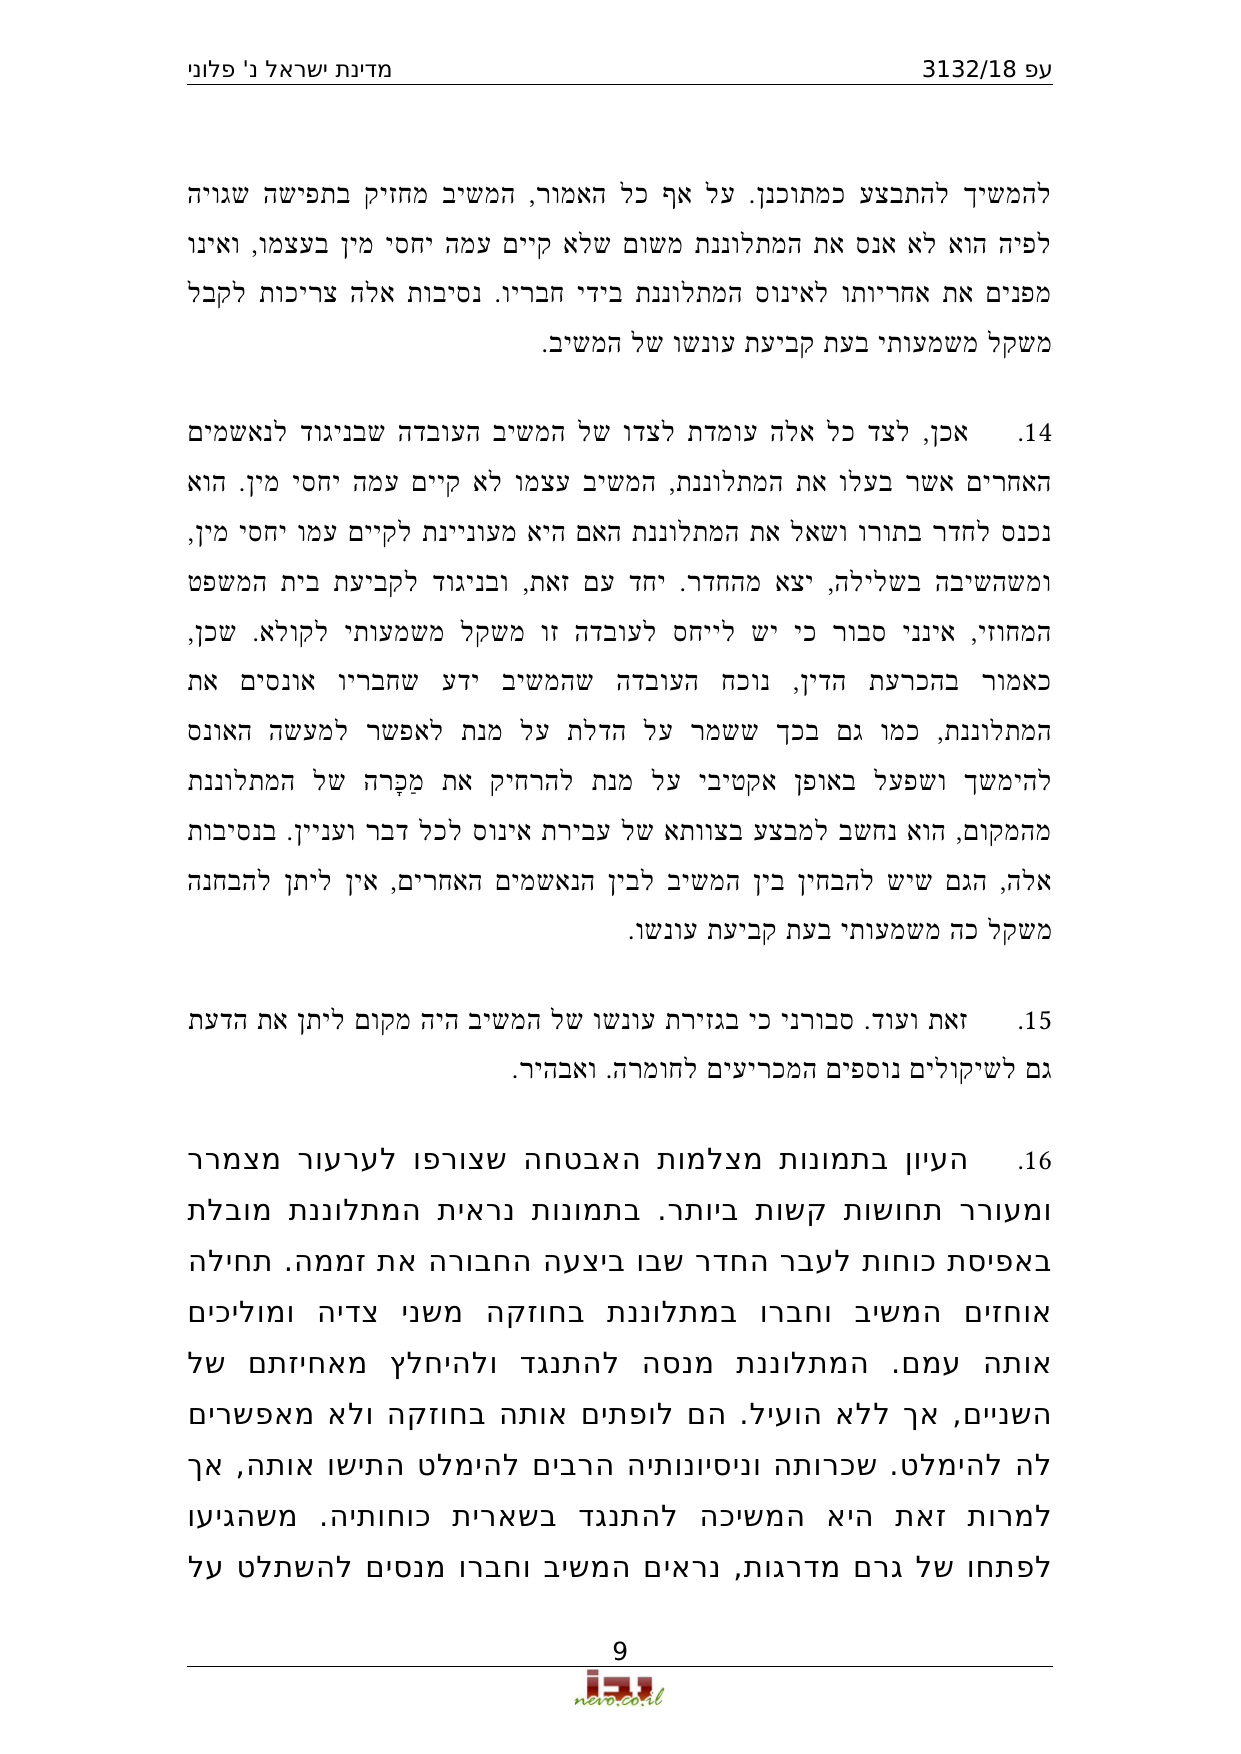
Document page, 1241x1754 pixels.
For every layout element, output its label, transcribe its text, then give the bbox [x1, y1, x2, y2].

picture [574, 1669, 666, 1707]
list אכן, לצד כל אלה עומדת לצדו של המשיב העובדה שבניגוד לנאשמים האחרים אשר בעלו את המתלוננת, המשיב עצמו לא קיים עמה יחסי מין. הוא נכנס לחדר בתורו ושאל את המתלוננת האם היא מעוניינת לקיים עמו יחסי מין, ומשהשיבה בשלילה, יצא מהחדר. יחד עם זאת, ובניגוד לקביעת בית המשפט המחוזי, אינני סבור כי יש לייחס לעובדה זו משקל משמעותי לקולא. שכן, כאמור בהכרעת הדין, נוכח העובדה שהמשיב ידע שחבריו אונסים את המתלוננת, כמו גם בכך ששמר על הדלת על מנת לאפשר למעשה האונס להימשך ושפעל באופן אקטיבי על מנת להרחיק את מַכָּרהּ של המתלוננת מהמקום, הוא נחשב למבצע בצוותא של עבירת אינוס לכל דבר ועניין. בנסיבות אלה, הגם שיש להבחין בין המשיב לבין הנאשמים האחרים, אין ליתן להבחנה משקל כה משמעותי בעת קביעת עונשו. [187, 416, 1053, 947]
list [187, 177, 1053, 360]
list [187, 1142, 1053, 1584]
list זאת ועוד. סבורני כי בגזירת עונשו של המשיב היה מקום ליתן את הדעת גם לשיקולים נוספים המכריעים לחומרה. ואבהיר. [187, 1003, 1053, 1086]
